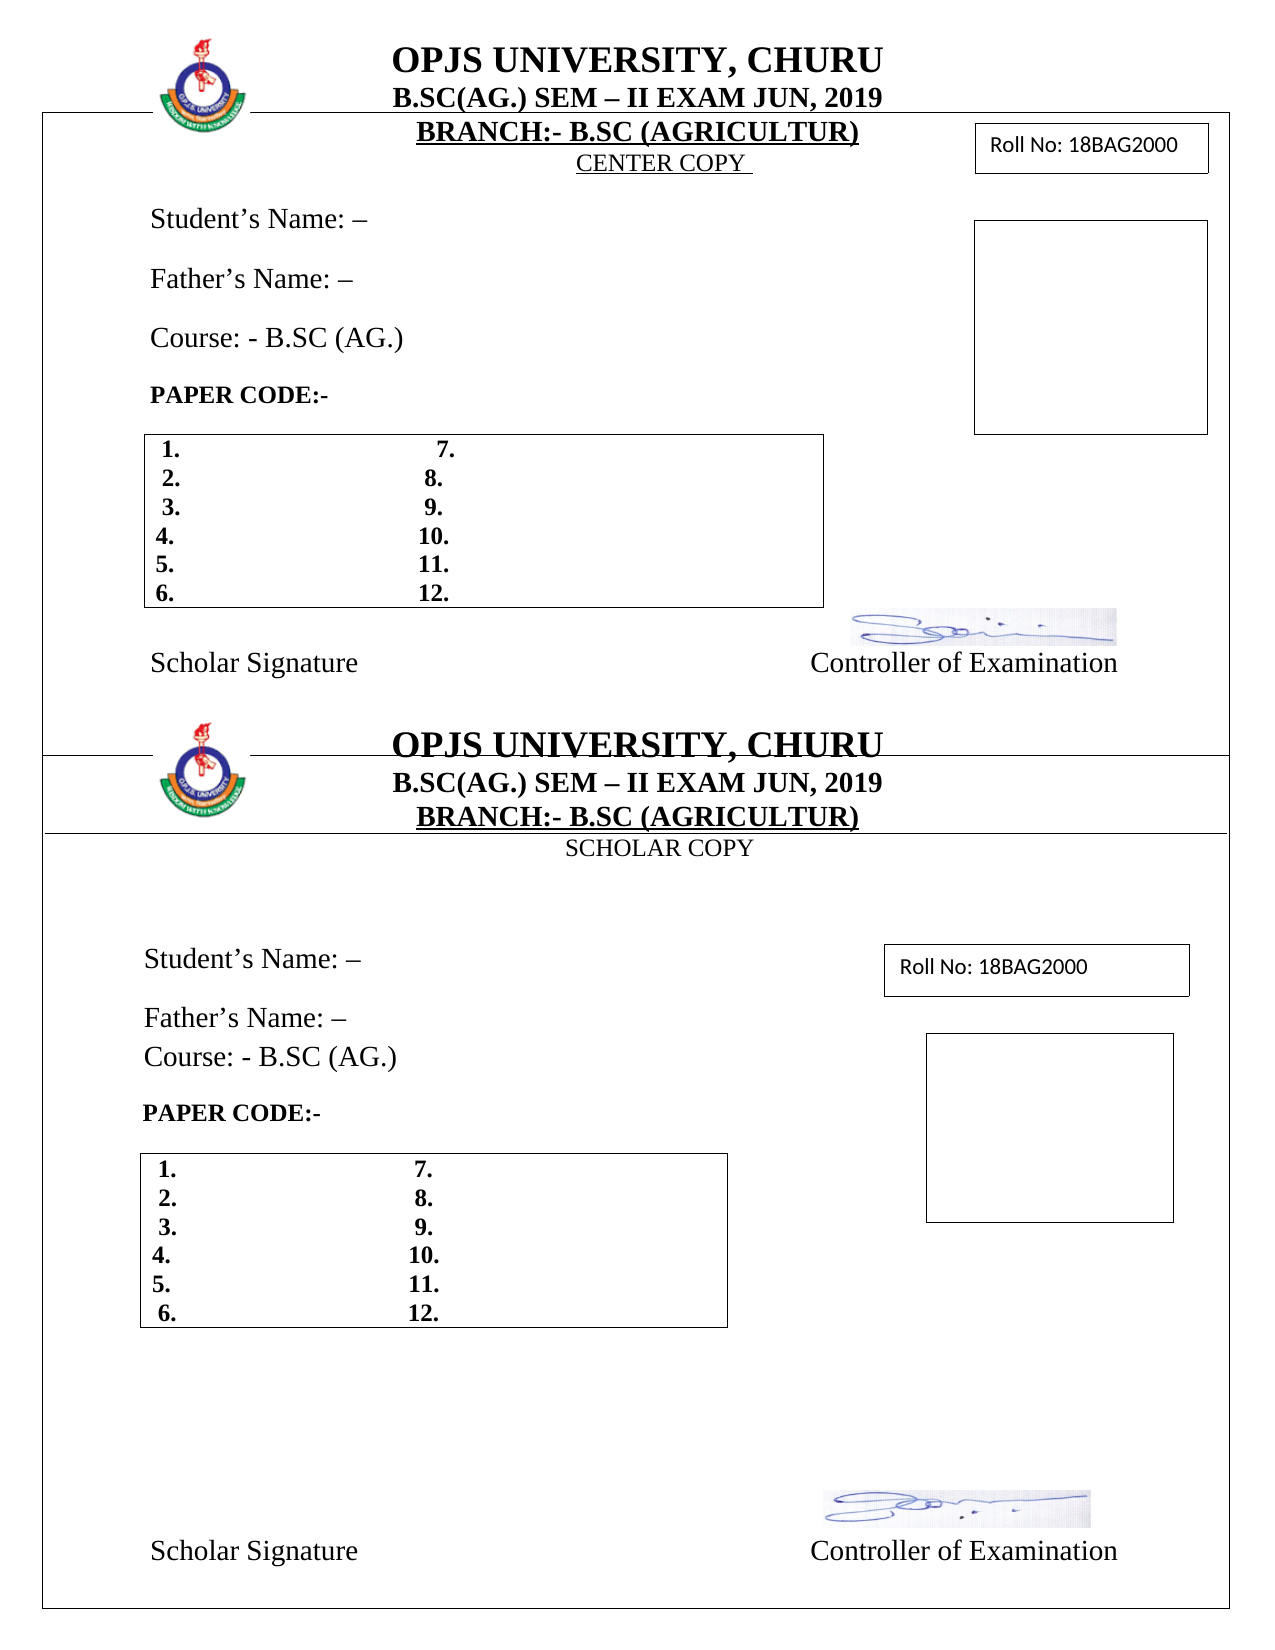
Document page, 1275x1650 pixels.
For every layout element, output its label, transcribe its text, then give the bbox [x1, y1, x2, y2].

picture [823, 1490, 1091, 1528]
text CENTER COPY [150, 148, 1172, 176]
text Student’s Name: – [150, 202, 1125, 235]
text B.SC(AG.) SEM – II EXAM JUN, 2019 [251, 81, 1125, 114]
text Course: - B.SC (AG.) [150, 320, 974, 354]
table_header 7. 2. 8. 3. 9. 4. 10. 5. 11. 6. 12. [145, 435, 823, 607]
picture [850, 608, 1117, 646]
text OPJS UNIVERSITY, CHURU [251, 37, 1125, 81]
picture [153, 722, 251, 833]
text Father’s Name: – [150, 261, 974, 294]
text OPJS UNIVERSITY, CHURU [251, 722, 1125, 765]
text Scholar Signature Controller of Examination [150, 1533, 1125, 1566]
text Scholar Signature Controller of Examination [150, 645, 1125, 679]
table_header SCHOLAR COPY Student’s Name: – Father’s Name: – Course: - B.SC (AG.) PAPER CODE:- [45, 834, 1227, 1420]
text PAPER CODE:- [150, 380, 974, 408]
text BRANCH:- B.SC (AGRICULTUR) [251, 799, 1125, 832]
text B.SC(AG.) SEM – II EXAM JUN, 2019 [251, 765, 1125, 799]
text BRANCH:- B.SC (AGRICULTUR) [150, 114, 1125, 148]
picture [153, 37, 251, 147]
